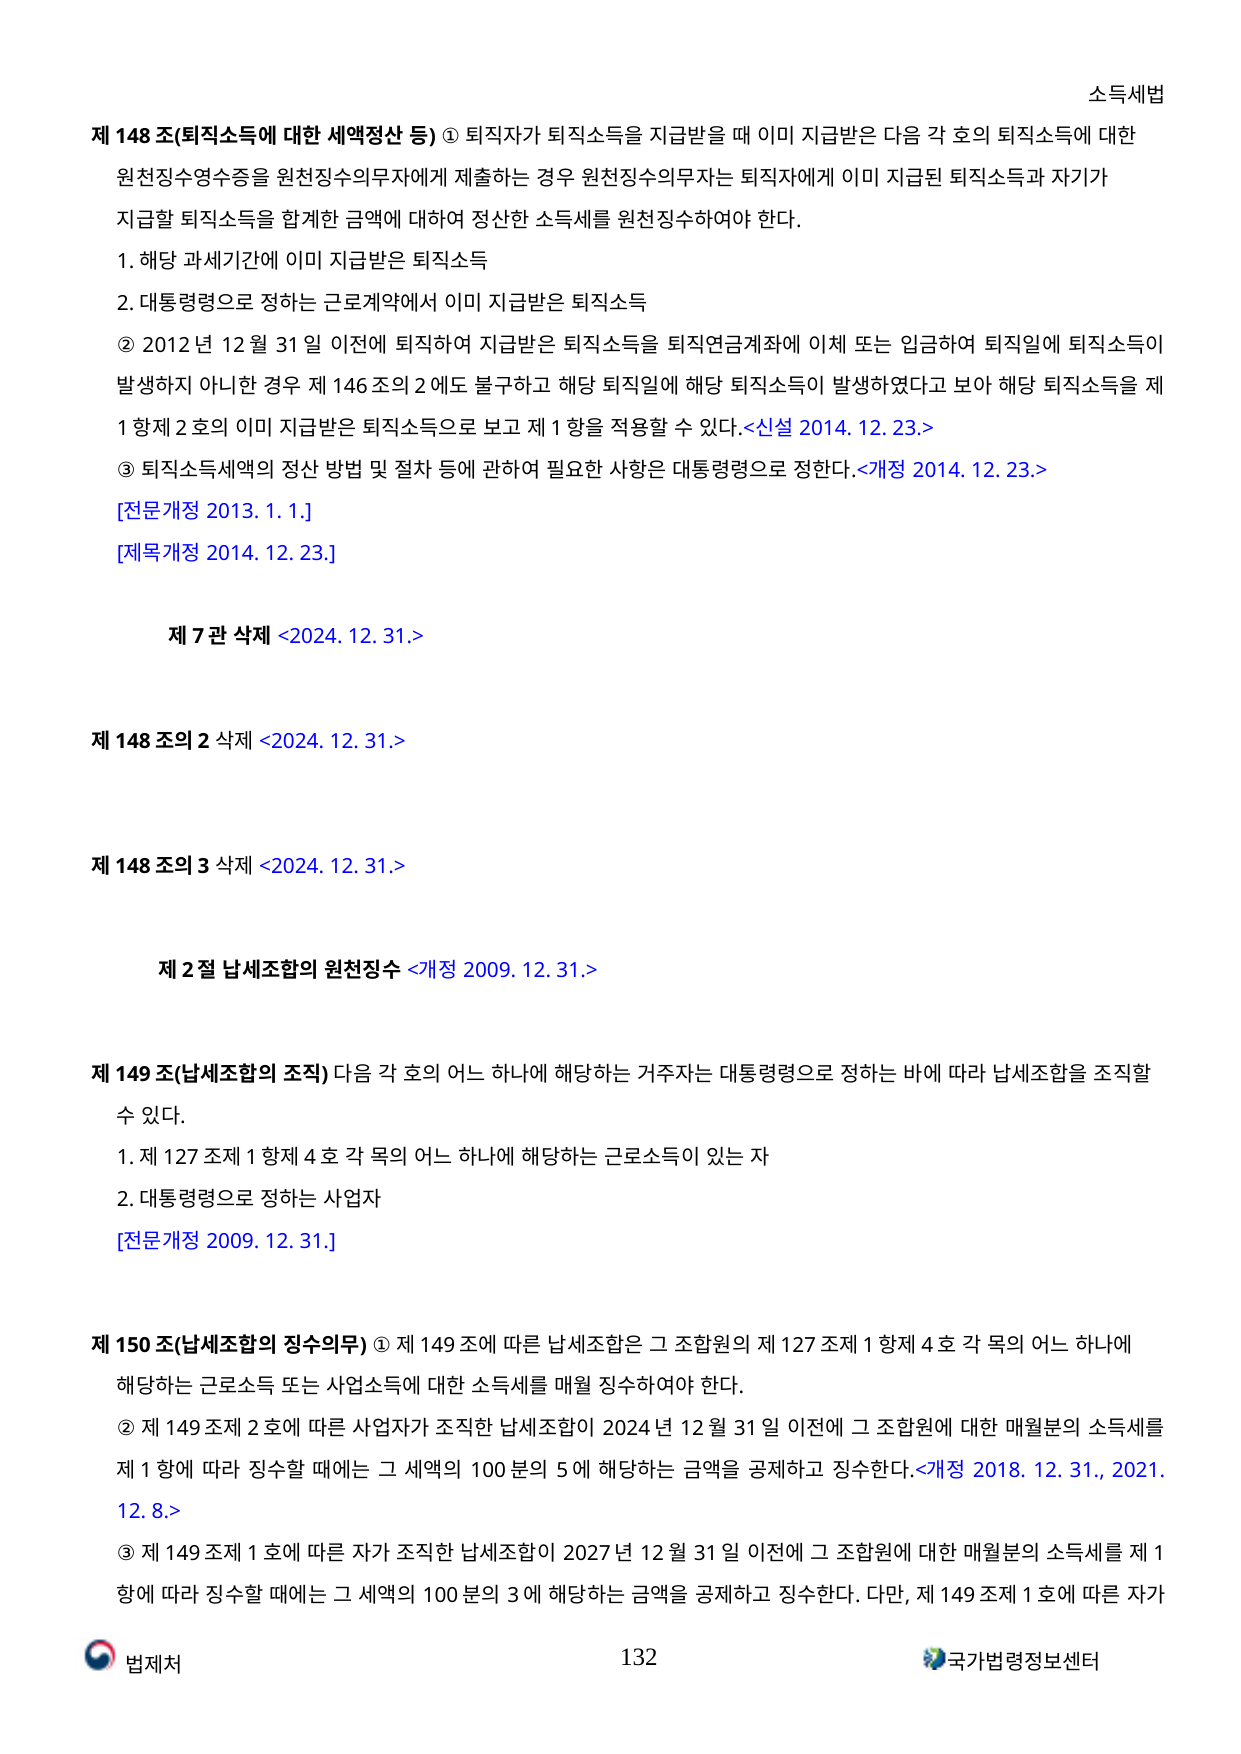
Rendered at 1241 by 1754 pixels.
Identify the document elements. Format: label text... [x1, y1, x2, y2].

text ③ 퇴직소득세액의 정산 방법 및 절차 등에 관하여 필요한 사항은 대통령령으로 정한다.<개정 2014. 12. 23.> [117, 442, 1165, 483]
text ② 2012년 12월 31일 이전에 퇴직하여 지급받은 퇴직소득을 퇴직연금계좌에 이체 또는 입금하여 퇴직일에 퇴직소득이 발생하지 아니한 경우 제146조의2에도 불구하고 해당 퇴직일에 해당 퇴직소득이 발생하였다고 보아 해당 퇴직소득을 제1항제2호의 이미 지급받은 퇴직소득으로 보고 제1항을 적용할 수 있다.<신설 2014. 12. 23.> [117, 317, 1165, 442]
text 제148조의3 삭제 <2024. 12. 31.> [92, 837, 1165, 879]
text 2. 대통령령으로 정하는 사업자 [117, 1171, 1165, 1212]
text 1. 해당 과세기간에 이미 지급받은 퇴직소득 [117, 233, 1165, 275]
text 제149조(납세조합의 조직) 다음 각 호의 어느 하나에 해당하는 거주자는 대통령령으로 정하는 바에 따라 납세조합을 조직할 수 있다. [92, 1046, 1165, 1129]
text 제148조(퇴직소득에 대한 세액정산 등) ① 퇴직자가 퇴직소득을 지급받을 때 이미 지급받은 다음 각 호의 퇴직소득에 대한 원천징수영수증을 원천징수의무자에게 제출하는 경우 원천징수의무자는 퇴직자에게 이미 지급된 퇴직소득과 자기가 지급할 퇴직소득을 합계한 금액에 대하여 정산한 소득세를 원천징수하여야 한다. [92, 108, 1165, 233]
text 제148조의2 삭제 <2024. 12. 31.> [92, 712, 1165, 754]
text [117, 1525, 1165, 1608]
text [전문개정 2013. 1. 1.] [117, 483, 1165, 525]
picture [75, 1637, 126, 1673]
text 제7관 삭제 <2024. 12. 31.> [169, 608, 1165, 650]
text 제2절 납세조합의 원천징수 <개정 2009. 12. 31.> [158, 942, 1165, 983]
text 1. 제127조제1항제4호 각 목의 어느 하나에 해당하는 근로소득이 있는 자 [117, 1129, 1165, 1171]
text [전문개정 2009. 12. 31.] [117, 1212, 1165, 1254]
text ② 제149조제2호에 따른 사업자가 조직한 납세조합이 2024년 12월 31일 이전에 그 조합원에 대한 매월분의 소득세를 제1항에 따라 징수할 때에는 그 세액의 100분의 5에 해당하는 금액을 공제하고 징수한다.<개정 2018. 12. 31., 2021. 12. 8.> [117, 1400, 1165, 1525]
text 2. 대통령령으로 정하는 근로계약에서 이미 지급받은 퇴직소득 [117, 275, 1165, 317]
text [제목개정 2014. 12. 23.] [117, 525, 1165, 567]
picture [892, 1637, 948, 1670]
text 제150조(납세조합의 징수의무) ① 제149조에 따른 납세조합은 그 조합원의 제127조제1항제4호 각 목의 어느 하나에 해당하는 근로소득 또는 사업소득에 대한 소득세를 매월 징수하여야 한다. [92, 1317, 1165, 1400]
